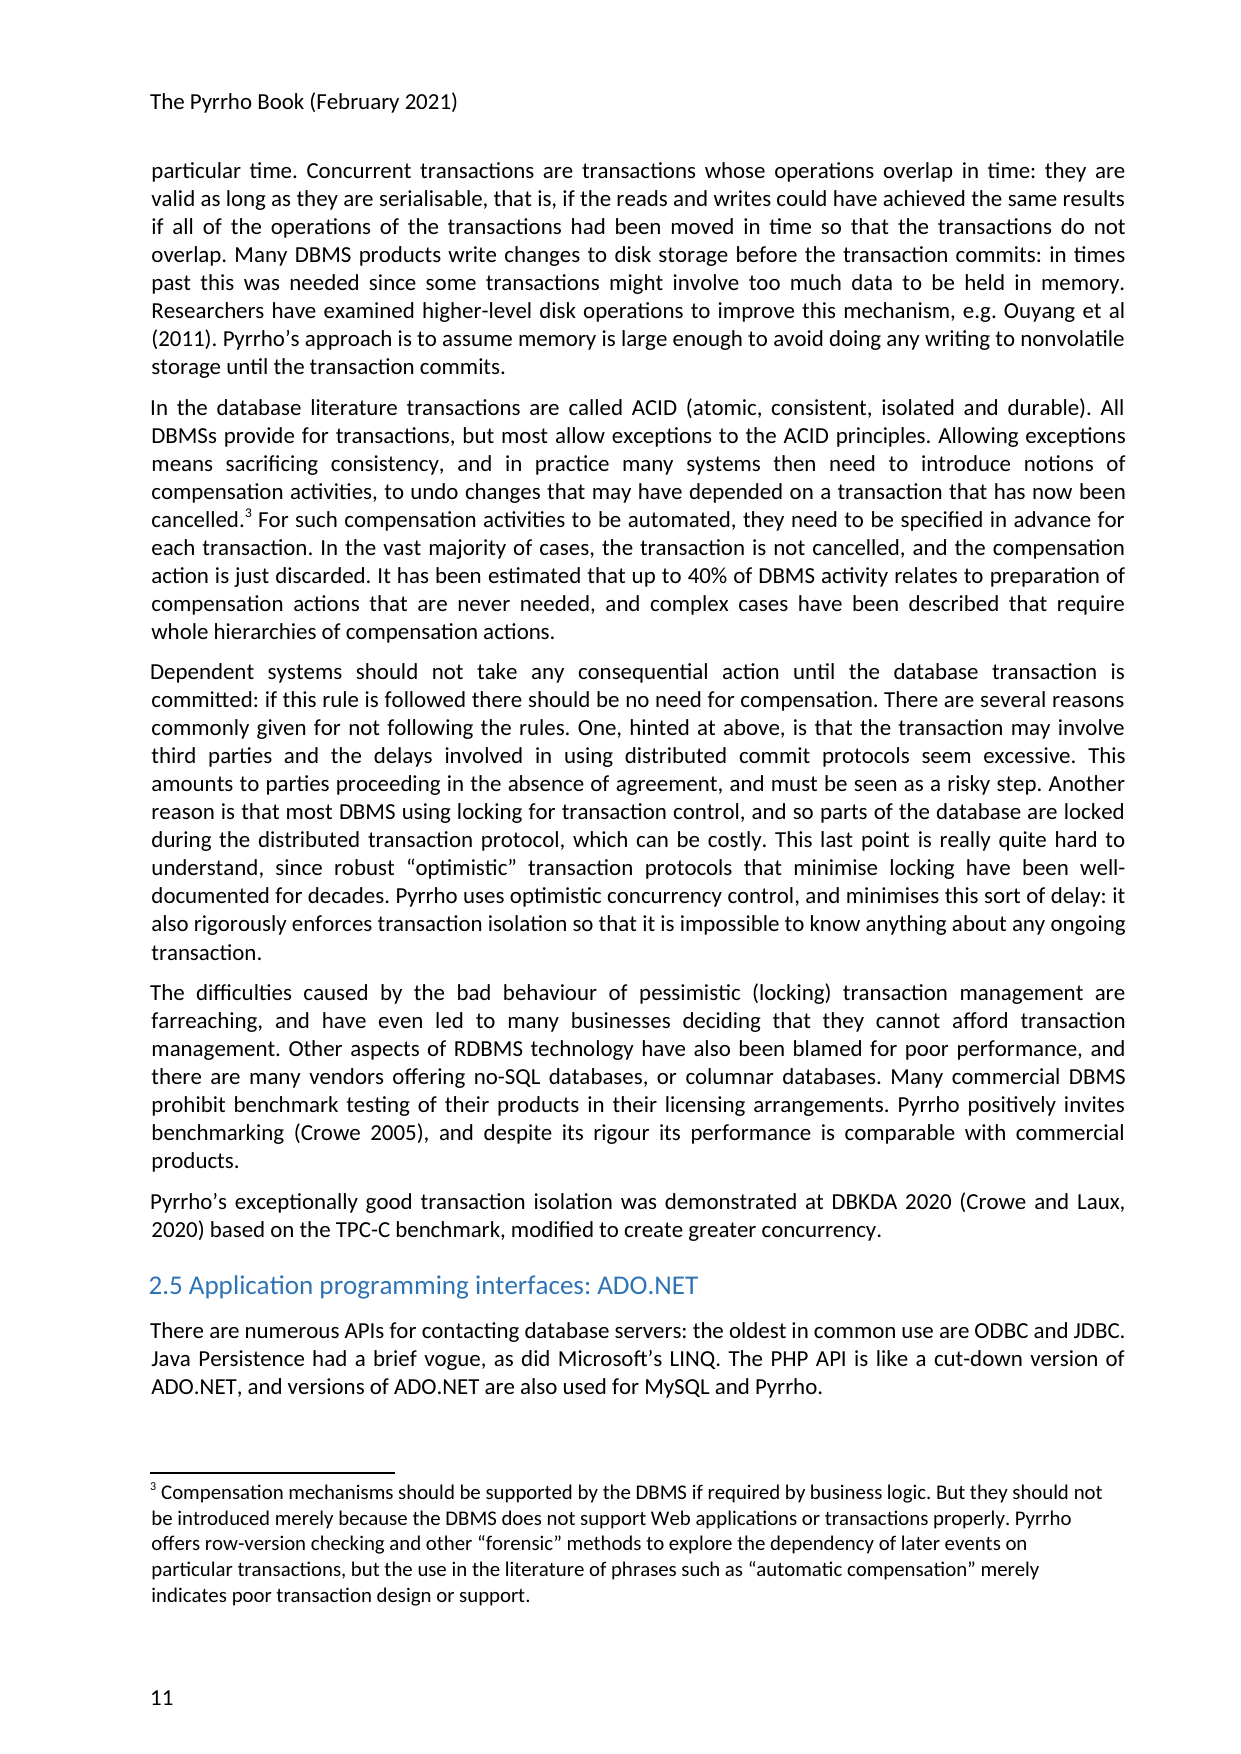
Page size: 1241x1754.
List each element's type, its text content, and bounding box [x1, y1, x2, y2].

text Dependent systems should not take any consequential action until the database transaction is committed: if this rule is followed there should be no need for compensation. There are several reasons commonly given for not following the rules. One, hinted at above, is that the transaction may involve third parties and the delays involved in using distributed commit protocols seem excessive. This amounts to parties proceeding in the absence of agreement, and must be seen as a risky step. Another reason is that most DBMS using locking for transaction control, and so parts of the database are locked during the distributed transaction protocol, which can be costly. This last point is really quite hard to understand, since robust “optimistic” transaction protocols that minimise locking have been well-documented for decades. Pyrrho uses optimistic concurrency control, and minimises this sort of delay: it also rigorously enforces transaction isolation so that it is impossible to know anything about any ongoing transaction. [150, 657, 1127, 966]
text There are numerous APIs for contacting database servers: the oldest in common use are ODBC and JDBC. Java Persistence had a brief vogue, as did Microsoft’s LINQ. The PHP API is like a cut-down version of ADO.NET, and versions of ADO.NET are also used for MySQL and Pyrrho. [150, 1316, 1127, 1400]
text The difficulties caused by the bad behaviour of pessimistic (locking) transaction management are farreaching, and have even led to many businesses deciding that they cannot afford transaction management. Other aspects of RDBMS technology have also been blamed for poor performance, and there are many vendors offering no-SQL databases, or columnar databases. Many commercial DBMS prohibit benchmark testing of their products in their licensing arrangements. Pyrrho positively invites benchmarking (Crowe 2005), and despite its rigour its performance is comparable with commercial products. [150, 978, 1127, 1174]
subtitle 2.5 Application programming interfaces: ADO.NET [148, 1268, 1127, 1301]
text Pyrrho’s exceptionally good transaction isolation was demonstrated at DBKDA 2020 (Crowe and Laux, 2020) based on the TPC-C benchmark, modified to create greater concurrency. [150, 1187, 1127, 1243]
text In the database literature transactions are called ACID (atomic, consistent, isolated and durable). All DBMSs provide for transactions, but most allow exceptions to the ACID principles. Allowing exceptions means sacrificing consistency, and in practice many systems then need to introduce notions of compensation activities, to undo changes that may have depended on a transaction that has now been cancelled. For such compensation activities to be automated, they need to be specified in advance for each transaction. In the vast majority of cases, the transaction is not cancelled, and the compensation action is just discarded. It has been estimated that up to 40% of DBMS activity relates to preparation of compensation actions that are never needed, and complex cases have been described that require whole hierarchies of compensation actions. [150, 393, 1127, 645]
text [150, 156, 1127, 380]
